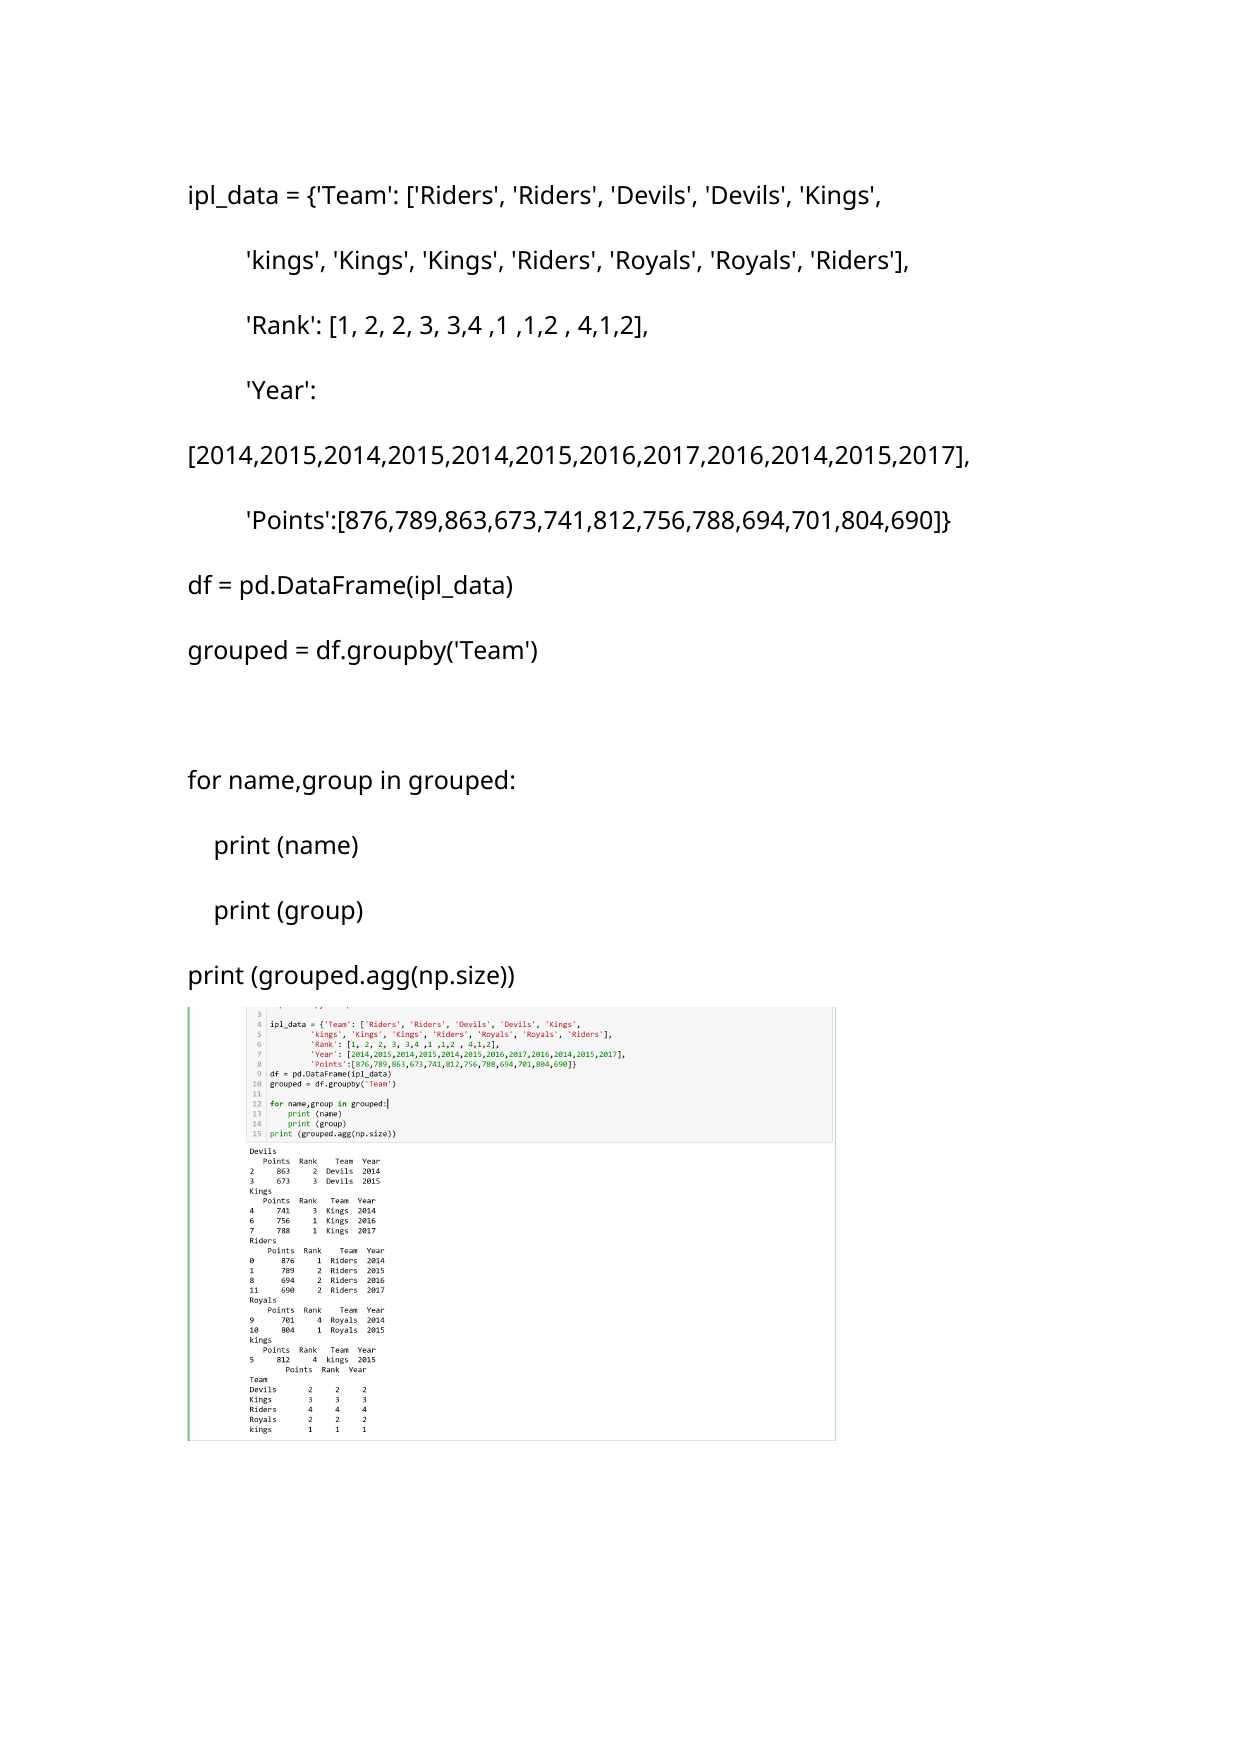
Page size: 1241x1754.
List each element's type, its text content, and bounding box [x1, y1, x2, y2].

text print (name) [187, 812, 1053, 877]
text df = pd.DataFrame(ipl_data) [187, 552, 1053, 617]
text for name,group in grouped: [187, 747, 1053, 812]
picture [187, 1007, 838, 1441]
text 'Year': [2014,2015,2014,2015,2014,2015,2016,2017,2016,2014,2015,2017], [187, 357, 1053, 487]
text print (grouped.agg(np.size)) [187, 942, 1053, 1007]
text ipl_data = {'Team': ['Riders', 'Riders', 'Devils', 'Devils', 'Kings', [187, 162, 1053, 227]
text 'kings', 'Kings', 'Kings', 'Riders', 'Royals', 'Royals', 'Riders'], [187, 227, 1053, 292]
text 'Points':[876,789,863,673,741,812,756,788,694,701,804,690]} [187, 487, 1053, 552]
text 'Rank': [1, 2, 2, 3, 3,4 ,1 ,1,2 , 4,1,2], [187, 292, 1053, 357]
text print (group) [187, 877, 1053, 942]
text grouped = df.groupby('Team') [187, 617, 1053, 682]
